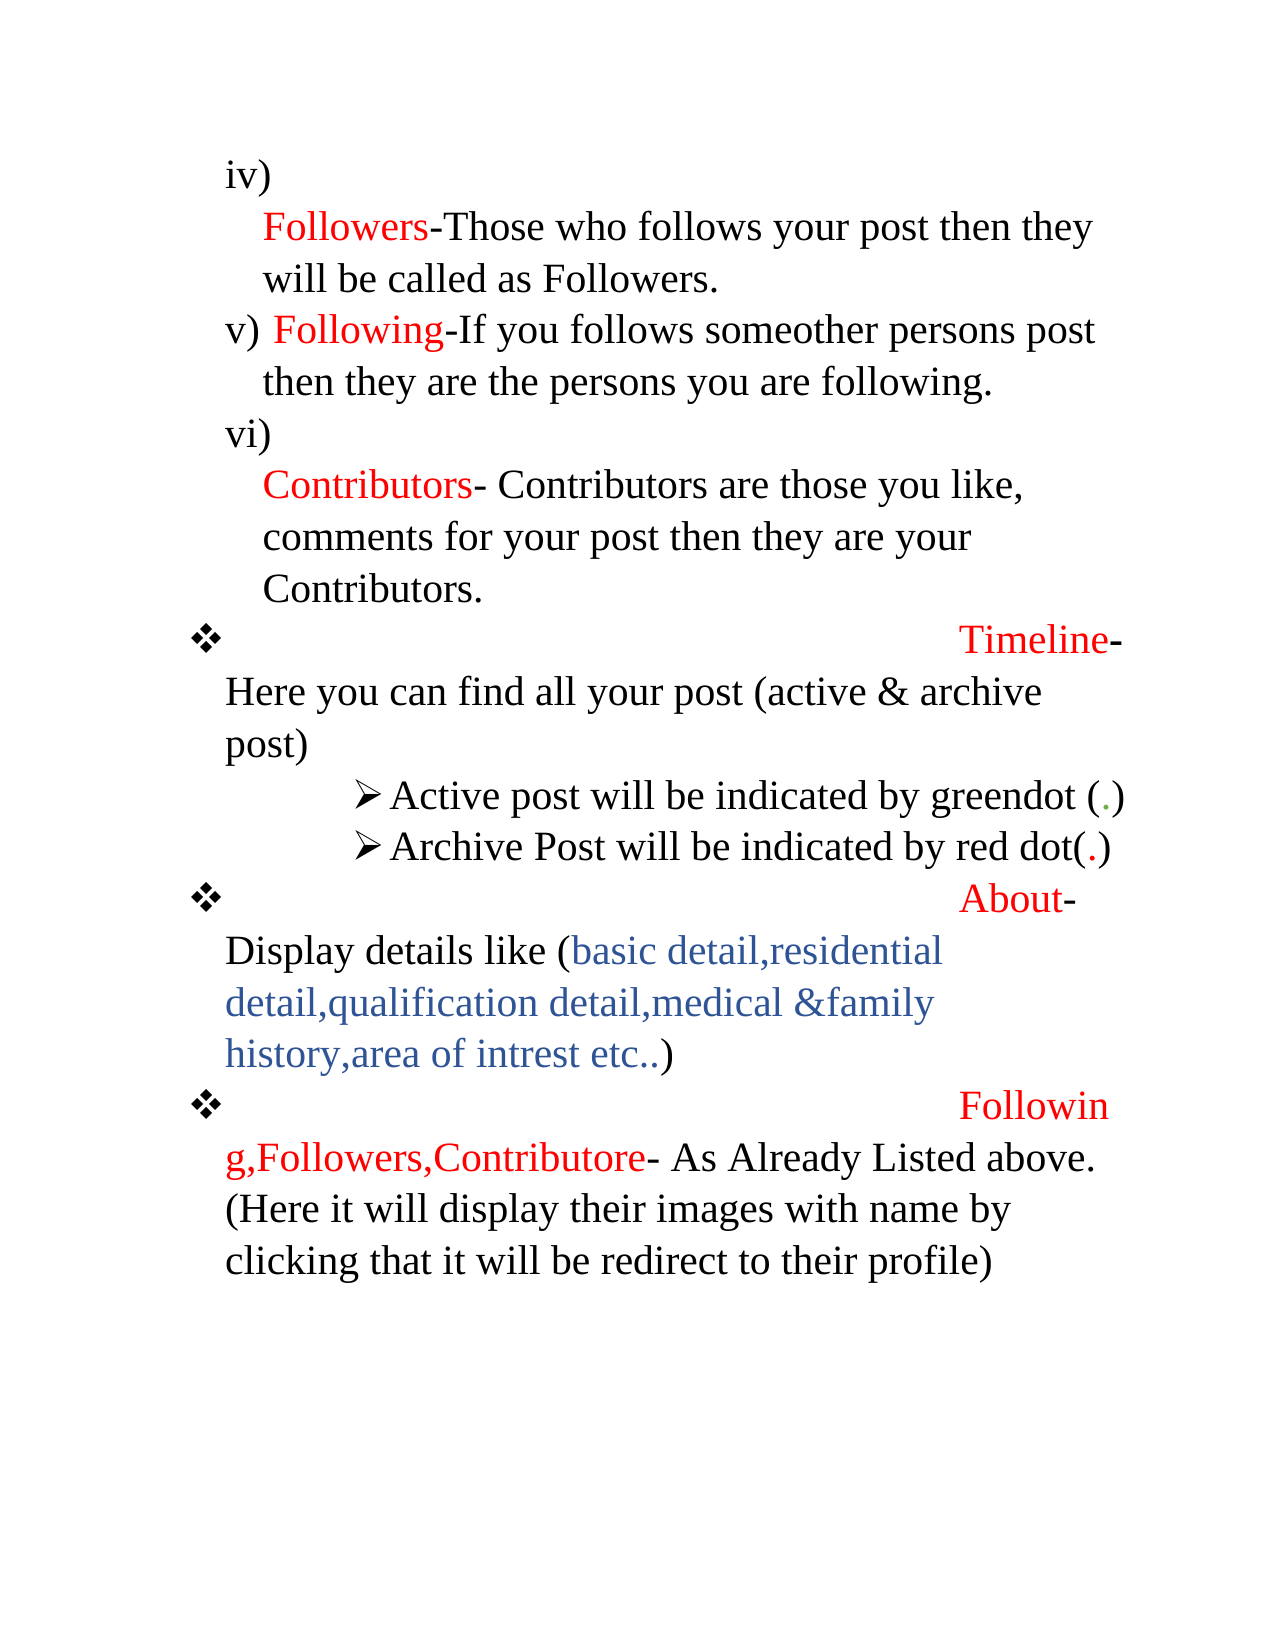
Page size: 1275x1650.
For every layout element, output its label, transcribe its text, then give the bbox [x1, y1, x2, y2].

list Active post will be indicated by greendot (.) [352, 770, 1125, 818]
list Timeline- Here you can find all your post (active & archive post) [187, 615, 1125, 766]
list Following-If you follows someother persons post then they are the persons you are following. [225, 305, 1125, 404]
list Contributors- Contributors are those you like, comments for your post then they are your Contributors. [262, 460, 1125, 611]
list Followers-Those who follows your post then they will be called as Followers. [225, 150, 1125, 301]
list Archive Post will be indicated by red dot(.) [352, 822, 1125, 870]
list About-Display details like (basic detail,residential detail,qualification detail,medical &family history,area of intrest etc..) [187, 874, 1125, 1077]
list Following,Followers,Contributore- As Already Listed above. (Here it will display their images with name by clicking that it will be redirect to their profile) [187, 1080, 1125, 1283]
